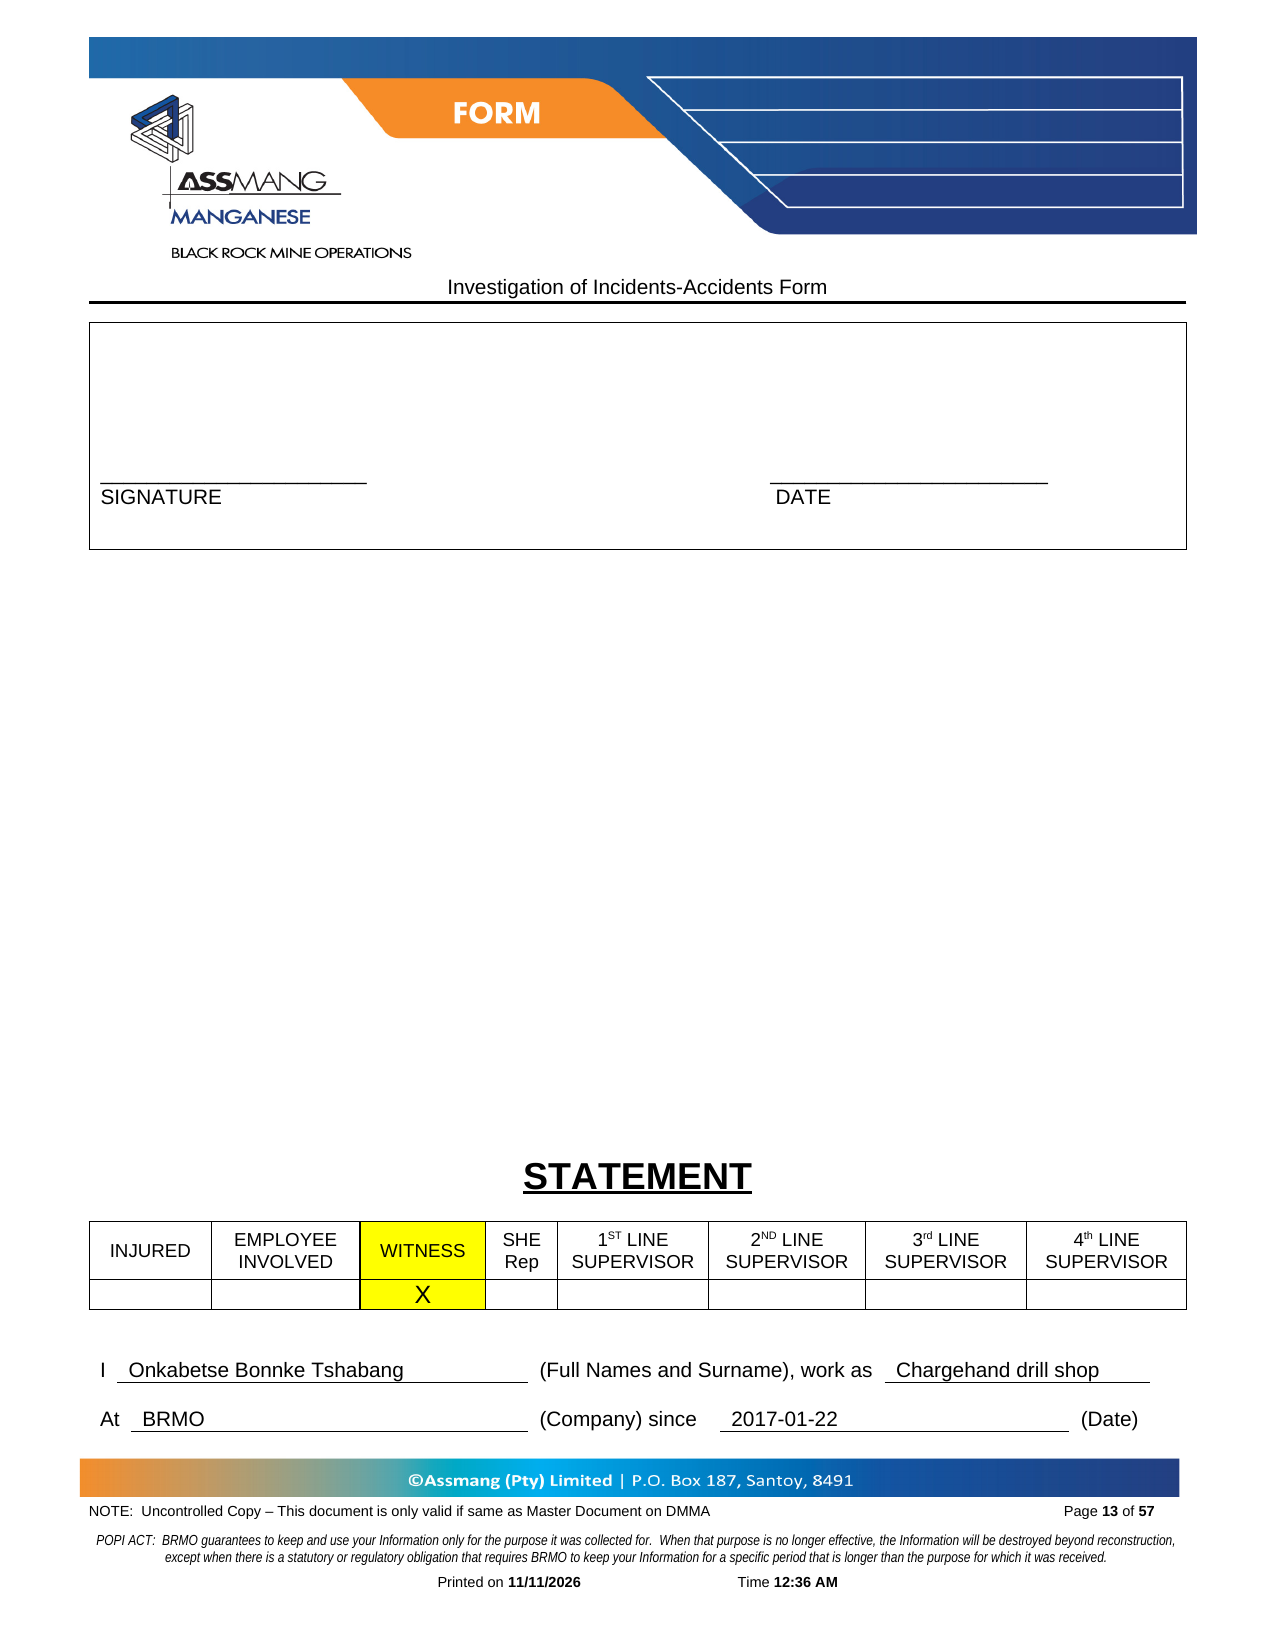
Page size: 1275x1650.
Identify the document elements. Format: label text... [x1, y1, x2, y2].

table_header Onkabetse Bonnke Tshabang [117, 1358, 528, 1382]
table_cell [709, 1280, 865, 1309]
table_header 2ND LINE SUPERVISOR [709, 1222, 865, 1279]
table_cell [486, 1280, 557, 1309]
table_cell [1027, 1280, 1186, 1309]
table_header (Full Names and Surname), work as [528, 1358, 884, 1382]
picture [79, 1452, 1180, 1497]
table_cell [558, 1280, 708, 1309]
picture [530, 1478, 537, 1488]
table_header Chargehand drill shop [885, 1358, 1150, 1382]
table_header INJURED [90, 1222, 211, 1279]
table_header 1ST LINE SUPERVISOR [558, 1222, 708, 1279]
table_header 3rd LINE SUPERVISOR [866, 1222, 1026, 1279]
table_header (Date) [1069, 1407, 1150, 1431]
table_cell X [361, 1280, 485, 1309]
table_cell [90, 1280, 211, 1309]
table_header 2017-01-22 [720, 1407, 1069, 1431]
table_cell [866, 1280, 1026, 1309]
table_header WITNESS [361, 1222, 485, 1279]
text STATEMENT [89, 1154, 1186, 1197]
table_header I [89, 1358, 117, 1382]
picture [518, 1476, 527, 1485]
table_header 4th LINE SUPERVISOR [1027, 1222, 1186, 1279]
picture [89, 37, 1197, 272]
table_header (Company) since [528, 1407, 720, 1431]
table_header EMPLOYEE INVOLVED [212, 1222, 359, 1279]
table_cell [212, 1280, 359, 1309]
table_header BRMO [131, 1407, 528, 1431]
table_header SHE Rep [486, 1222, 557, 1279]
table_header At [89, 1407, 131, 1431]
